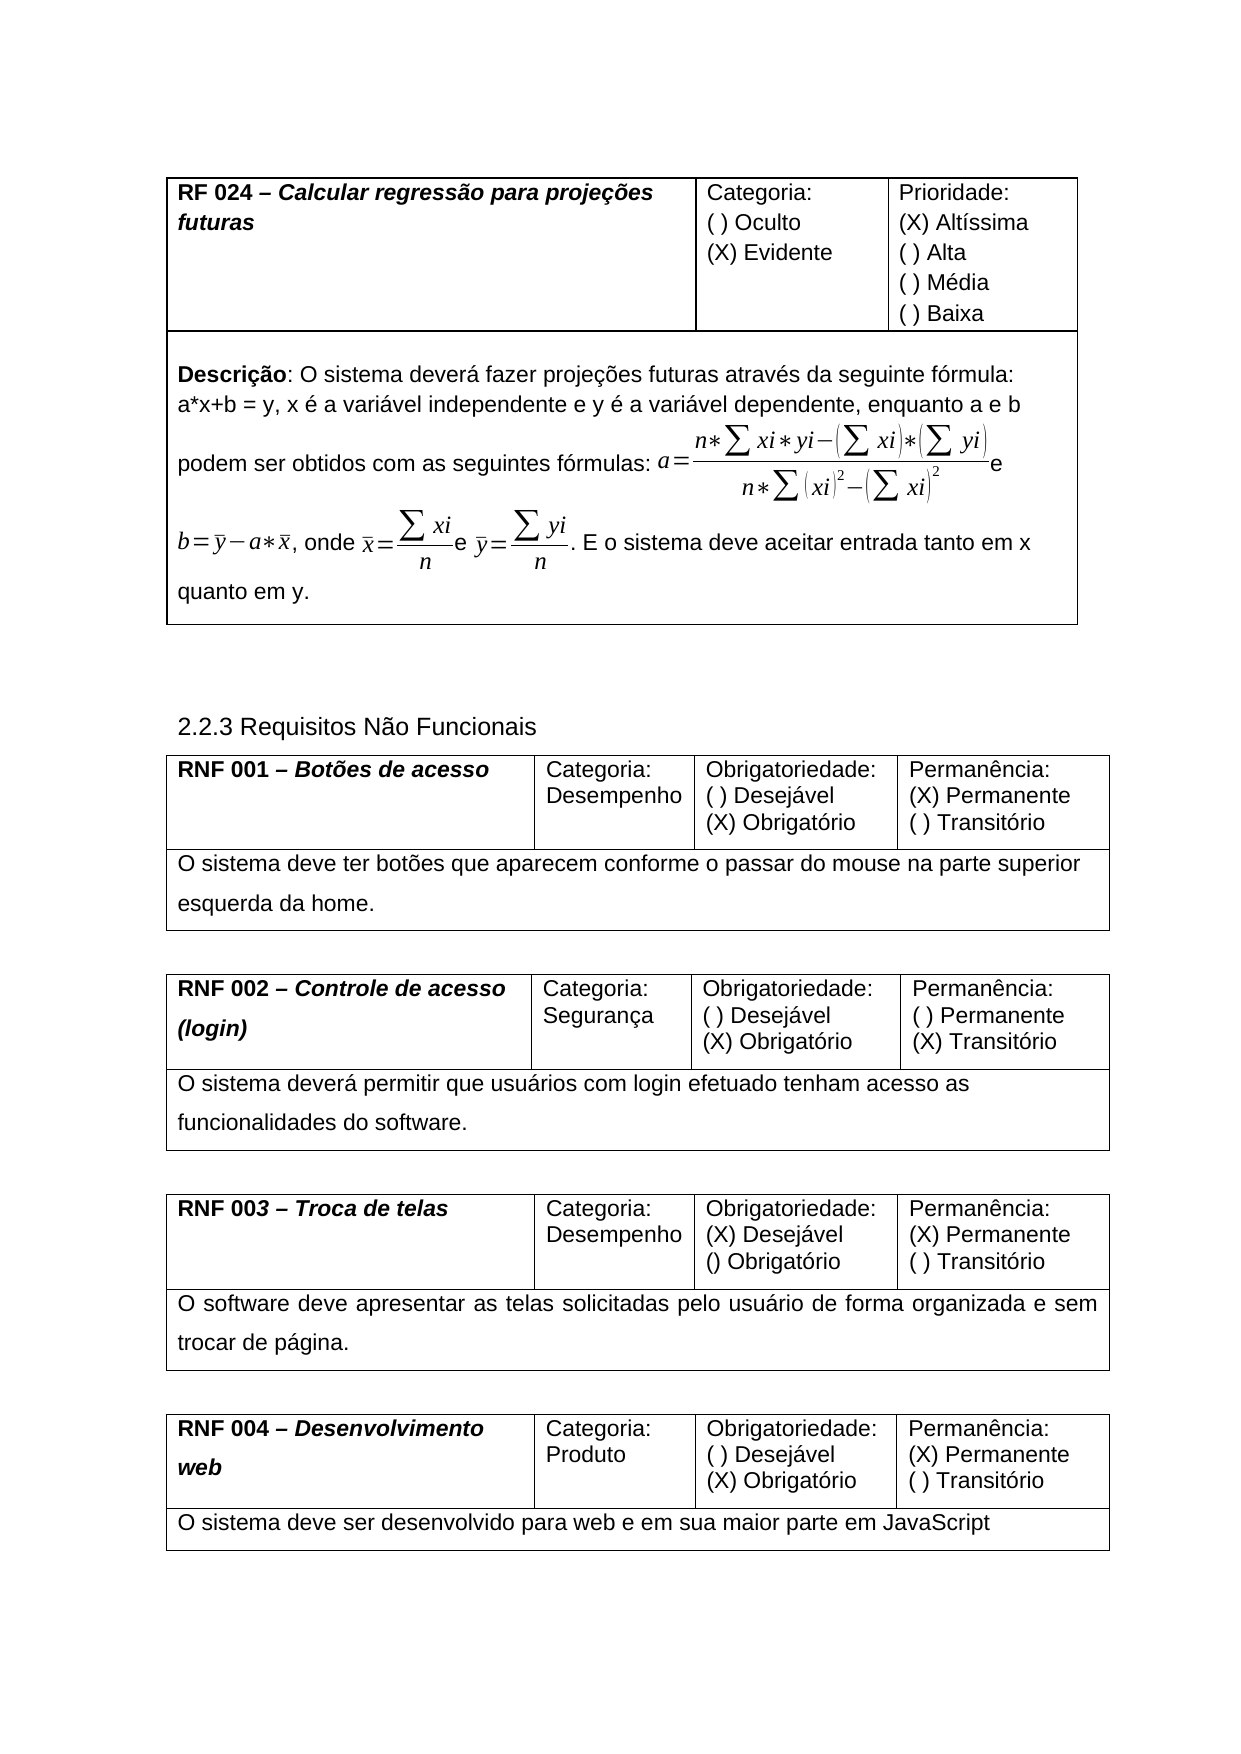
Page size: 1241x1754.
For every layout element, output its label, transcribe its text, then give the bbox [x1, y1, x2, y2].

table_cell O sistema deve ser desenvolvido para web e em sua maior parte em JavaScript [167, 1509, 1109, 1550]
table_header Obrigatoriedade: (X) Desejável () Obrigatório [695, 1195, 897, 1288]
table_header RNF 002 – Controle de acesso (login) [167, 975, 531, 1069]
table_header Permanência: (X) Permanente ( ) Transitório [898, 756, 1109, 849]
table_header RNF 004 – Desenvolvimento web [167, 1415, 534, 1508]
table_header RF 024 – Calcular regressão para projeções futuras [168, 179, 695, 330]
table_header Categoria: Desempenho [535, 1195, 694, 1288]
table_header Obrigatoriedade: ( ) Desejável (X) Obrigatório [696, 1415, 896, 1508]
table_header Permanência: (X) Permanente ( ) Transitório [898, 1195, 1109, 1288]
table_header Obrigatoriedade: ( ) Desejável (X) Obrigatório [695, 756, 897, 849]
table_header Categoria: Produto [535, 1415, 695, 1508]
table_header Categoria: Desempenho [535, 756, 694, 849]
table_header RNF 003 – Troca de telas [167, 1195, 534, 1288]
table_header Categoria: ( ) Oculto (X) Evidente [697, 179, 888, 330]
table_header RNF 001 – Botões de acesso [167, 756, 534, 849]
table_cell O software deve apresentar as telas solicitadas pelo usuário de forma organizada e sem trocar de página. [167, 1290, 1109, 1369]
table_header Permanência: (X) Permanente ( ) Transitório [897, 1415, 1109, 1508]
table_cell O sistema deve ter botões que aparecem conforme o passar do mouse na parte superior esquerda da home. [167, 850, 1109, 930]
table_header Obrigatoriedade:( ) Desejável (X) Obrigatório [692, 975, 900, 1069]
text 2.2.3 Requisitos Não Funcionais [177, 712, 1122, 740]
table_header Categoria: Segurança [532, 975, 691, 1069]
table_cell O sistema deverá permitir que usuários com login efetuado tenham acesso as funcionalidades do software. [167, 1070, 1109, 1150]
table_header Permanência: ( ) Permanente (X) Transitório [901, 975, 1109, 1069]
table_header Prioridade: (X) Altíssima ( ) Alta ( ) Média ( ) Baixa [889, 179, 1077, 330]
